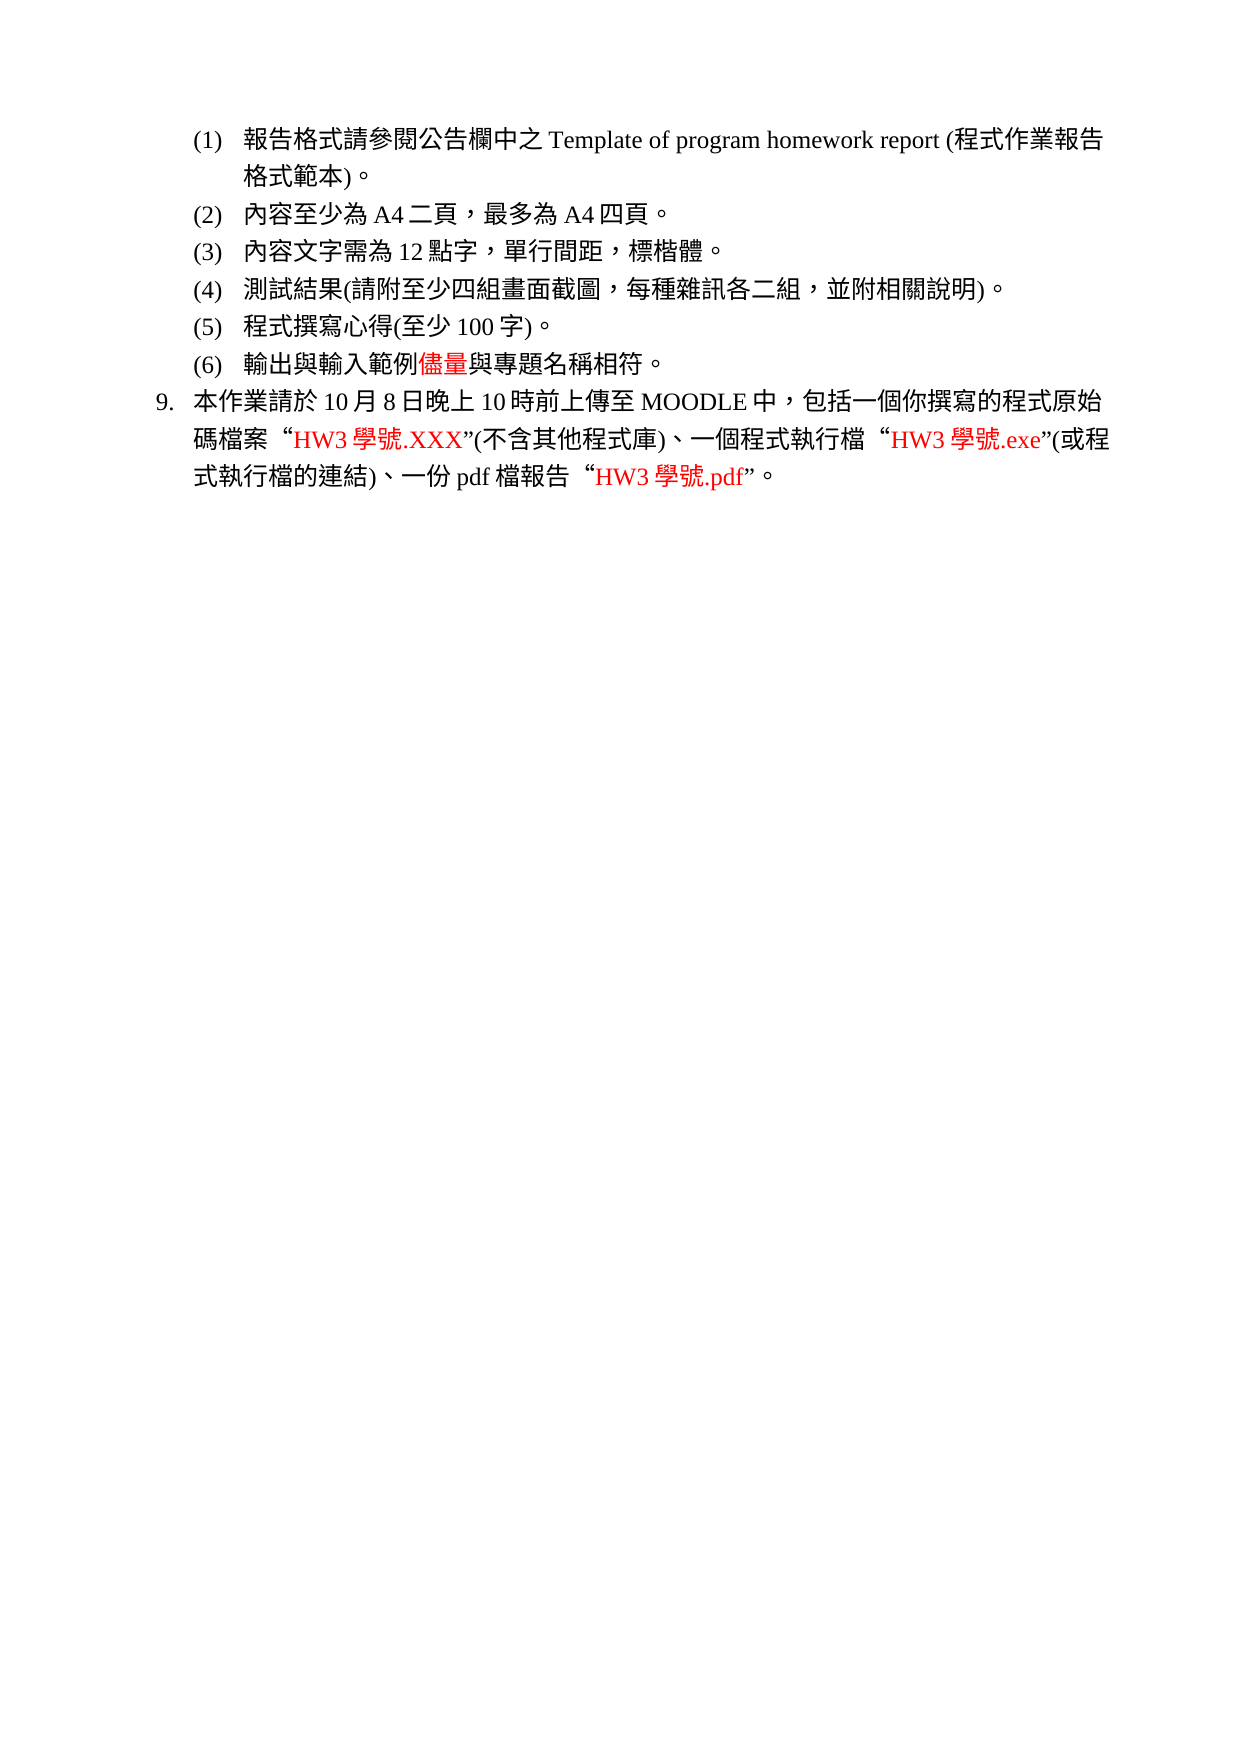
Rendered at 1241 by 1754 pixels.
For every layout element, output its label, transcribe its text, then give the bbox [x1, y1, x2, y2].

list 測試結果(請附至少四組畫面截圖，每種雜訊各二組，並附相關說明)。 [193, 268, 1122, 306]
list 報告格式請參閱公告欄中之Template of program homework report (程式作業報告格式範本)。 [193, 118, 1122, 193]
list 內容至少為A4二頁，最多為A4四頁。 [193, 193, 1122, 231]
list 本作業請於10月8日晚上10時前上傳至MOODLE中，包括一個你撰寫的程式原始碼檔案“HW3學號.XXX”(不含其他程式庫)、一個程式執行檔“HW3學號.exe”(或程式執行檔的連結)、一份pdf檔報告“HW3學號.pdf”。 [156, 381, 1122, 493]
list 程式撰寫心得(至少100字)。 [193, 306, 1122, 343]
list 輸出與輸入範例儘量與專題名稱相符。 [193, 343, 1122, 381]
list 內容文字需為12點字，單行間距，標楷體。 [193, 231, 1122, 268]
